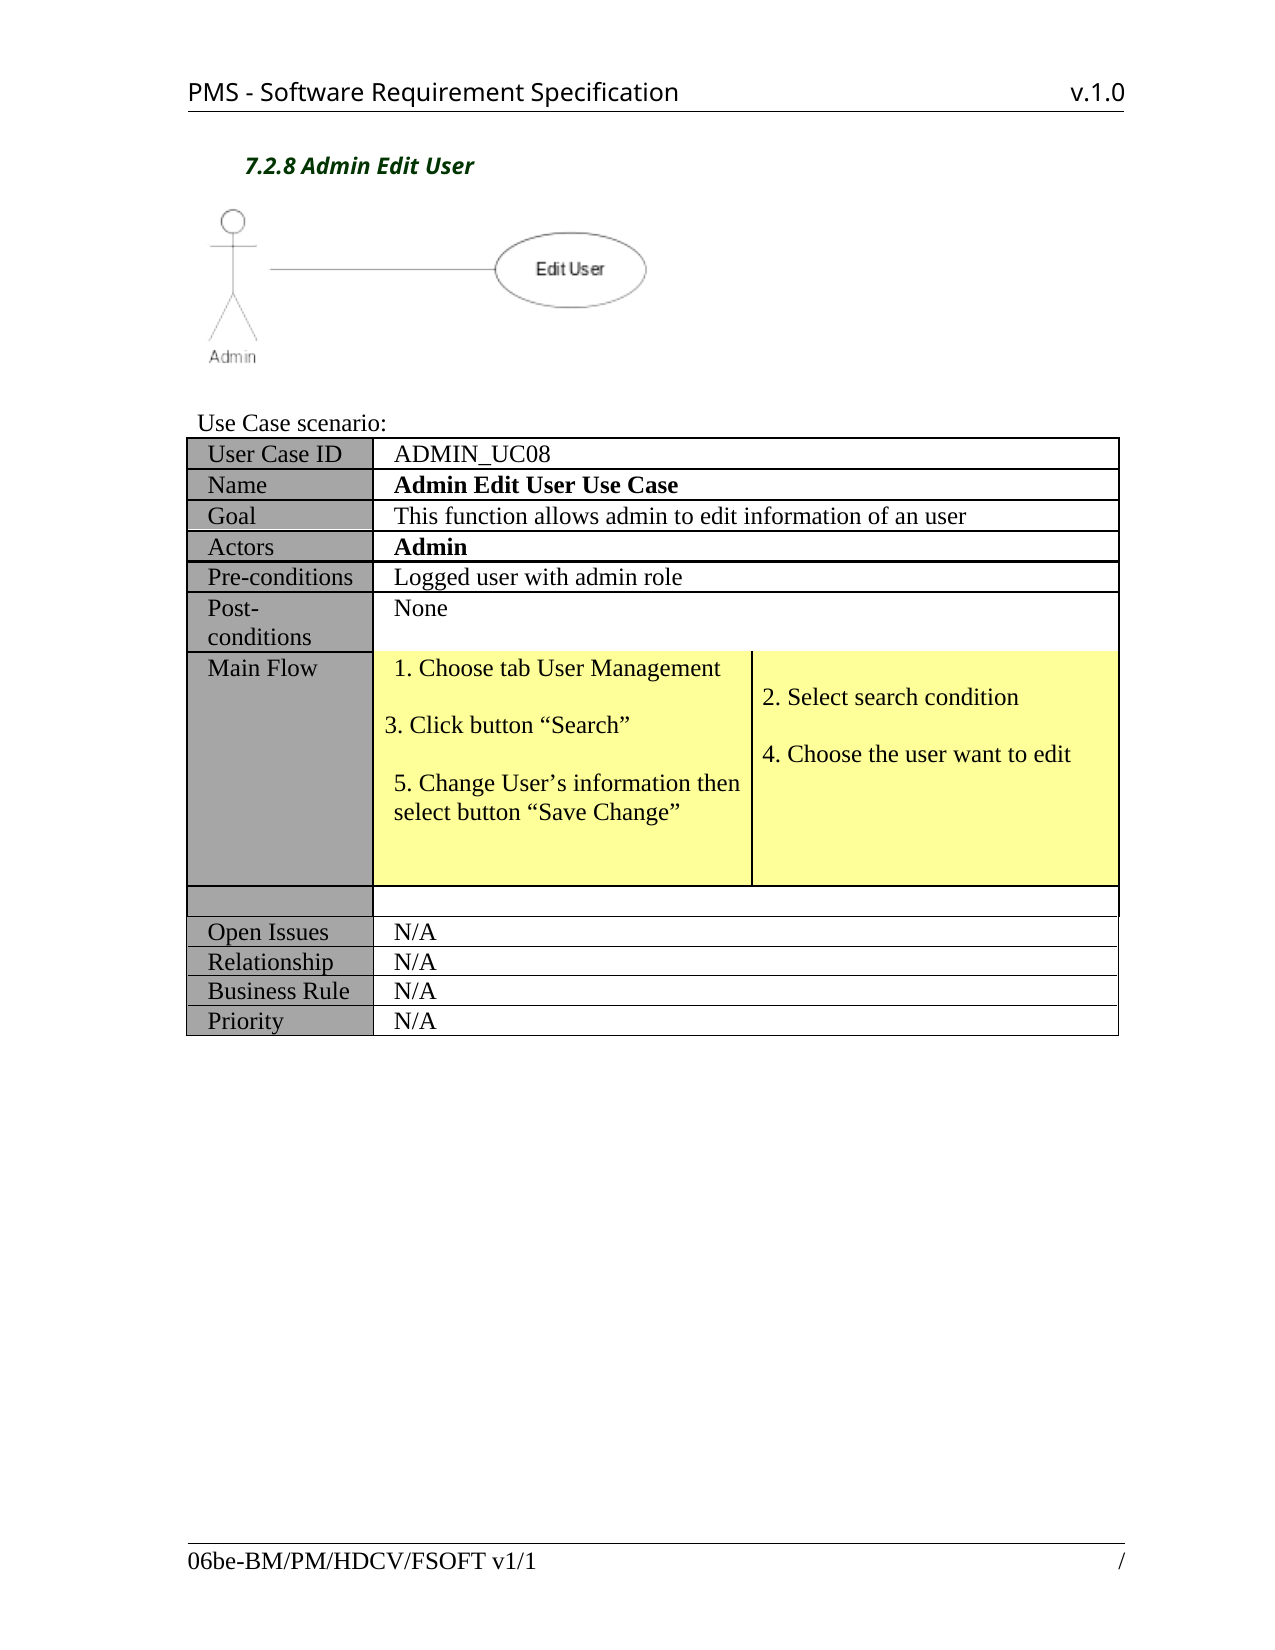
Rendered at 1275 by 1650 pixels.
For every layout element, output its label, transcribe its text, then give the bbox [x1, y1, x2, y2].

table_cell None [374, 593, 1118, 651]
table_cell Admin [374, 532, 1118, 560]
text Use Case scenario: [197, 408, 1125, 437]
table_cell Relationship [187, 946, 373, 975]
table_cell Post-conditions [188, 593, 372, 651]
table_header ADMIN_UC08 [374, 439, 1118, 468]
table_cell Goal [188, 501, 372, 529]
table_cell [188, 887, 372, 916]
table_cell Priority [187, 1005, 373, 1035]
subtitle 7.2.8 Admin Edit User [244, 150, 1125, 181]
table_header User Case ID [188, 439, 372, 468]
table_cell 1. Choose tab User Management 3. Click button “Search” 5. Change User’s information then select button “Save Change” [374, 651, 751, 885]
table_cell N/A [374, 1005, 1118, 1035]
table_cell This function allows admin to edit information of an user [374, 501, 1118, 529]
table_cell Logged user with admin role [374, 563, 1118, 591]
table_cell Name [188, 470, 372, 499]
table_cell Pre-conditions [188, 563, 372, 591]
table_cell N/A [374, 946, 1118, 975]
table_cell N/A [374, 975, 1118, 1005]
table_cell 2. Select search condition 4. Choose the user want to edit [753, 651, 1118, 885]
table_cell Actors [188, 532, 372, 560]
table_cell N/A [374, 916, 1118, 946]
table_cell [374, 887, 1118, 916]
table_cell Open Issues [187, 917, 373, 946]
table_cell Business Rule [187, 975, 373, 1005]
table_cell Admin Edit User Use Case [374, 470, 1118, 499]
table_cell Main Flow [188, 653, 372, 885]
